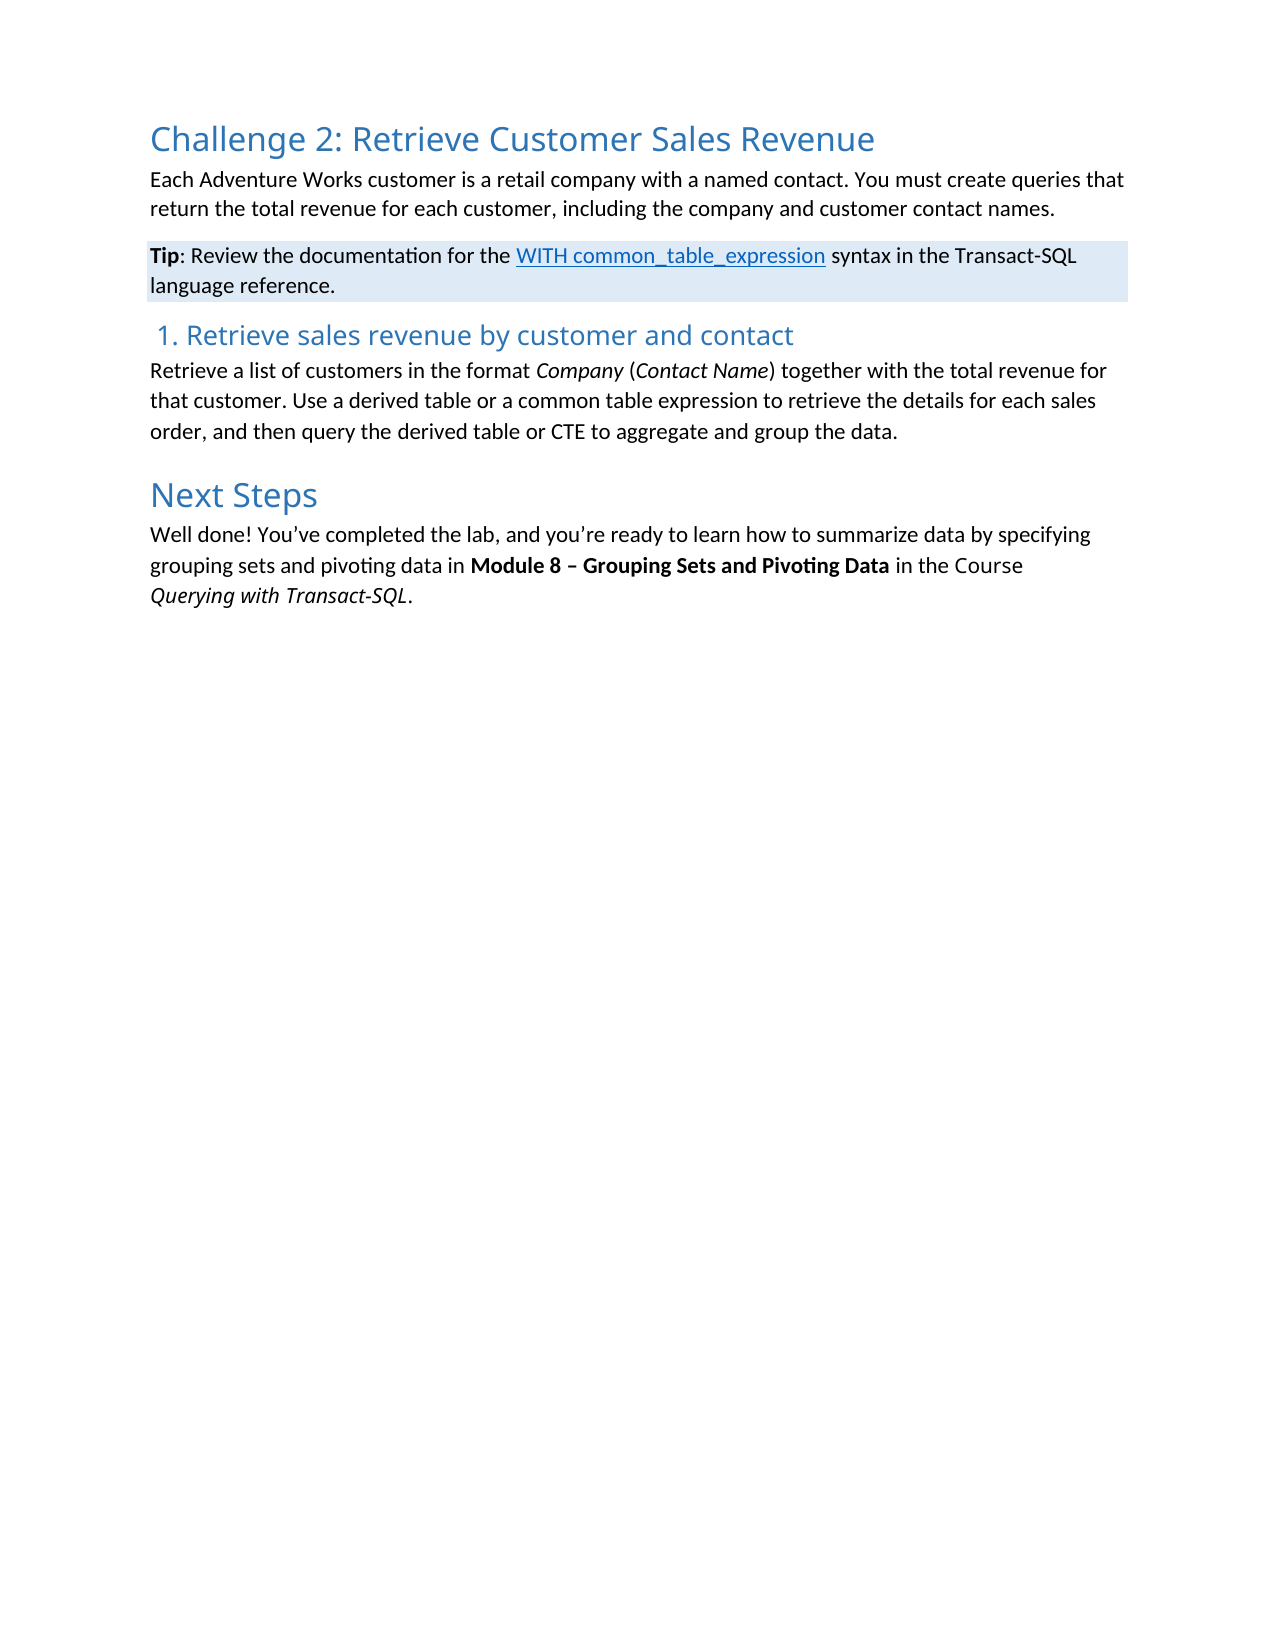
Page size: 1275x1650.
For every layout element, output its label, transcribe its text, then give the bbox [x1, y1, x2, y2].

text Well done! You’ve completed the lab, and you’re ready to learn how to summarize data by specifying grouping sets and pivoting data in Module 8 – Grouping Sets and Pivoting Data in the Course Querying with Transact-SQL. [150, 521, 1109, 610]
subtitle Challenge 2: Retrieve Customer Sales Revenue [150, 116, 1139, 161]
subtitle Next Steps [150, 472, 1139, 517]
subtitle 1. Retrieve sales revenue by customer and contact [156, 317, 1139, 353]
text Each Adventure Works customer is a retail company with a named contact. You must create queries that return the total revenue for each customer, including the company and customer contact names. [150, 165, 1139, 223]
text Retrieve a list of customers in the format Company (Contact Name) together with the total revenue for that customer. Use a derived table or a common table expression to retrieve the details for each sales order, and then query the derived table or CTE to aggregate and group the data. [150, 356, 1110, 445]
